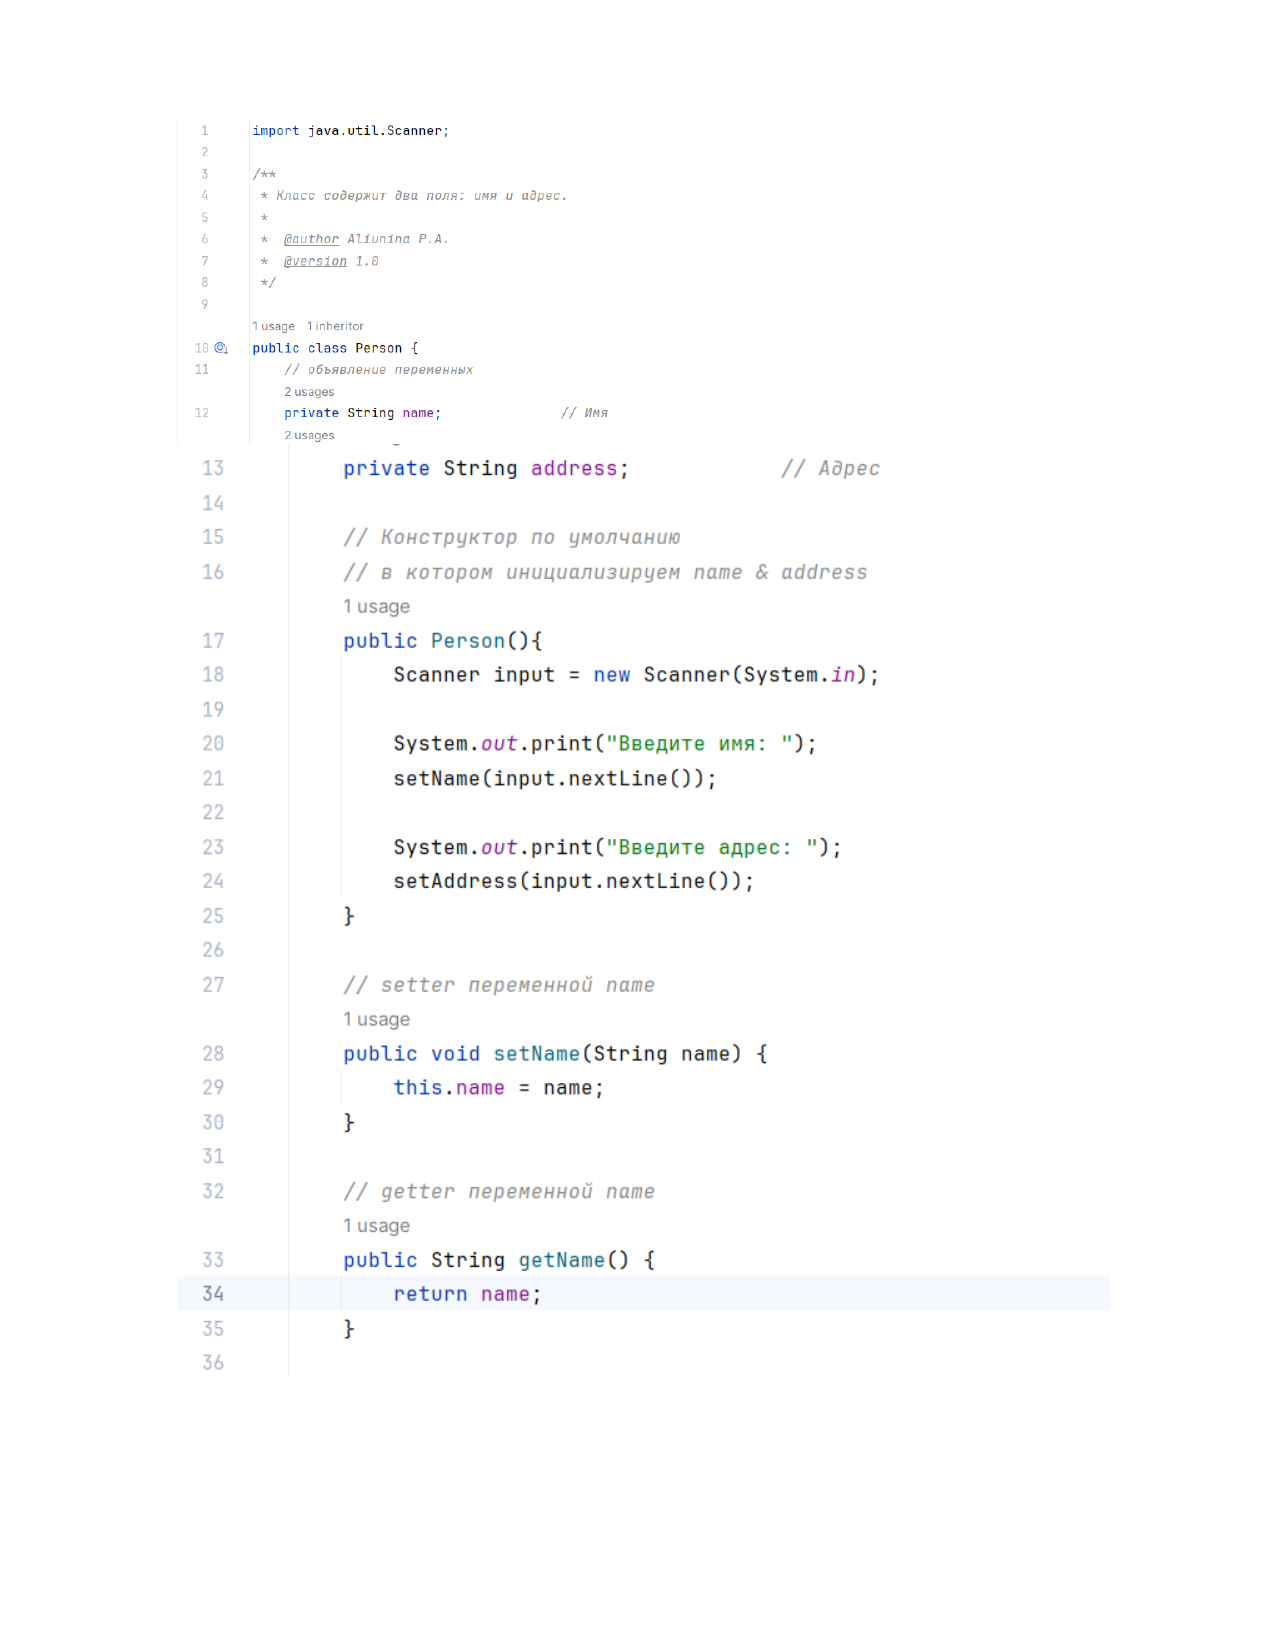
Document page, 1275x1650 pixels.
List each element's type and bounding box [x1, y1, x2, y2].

picture [177, 118, 1110, 1376]
